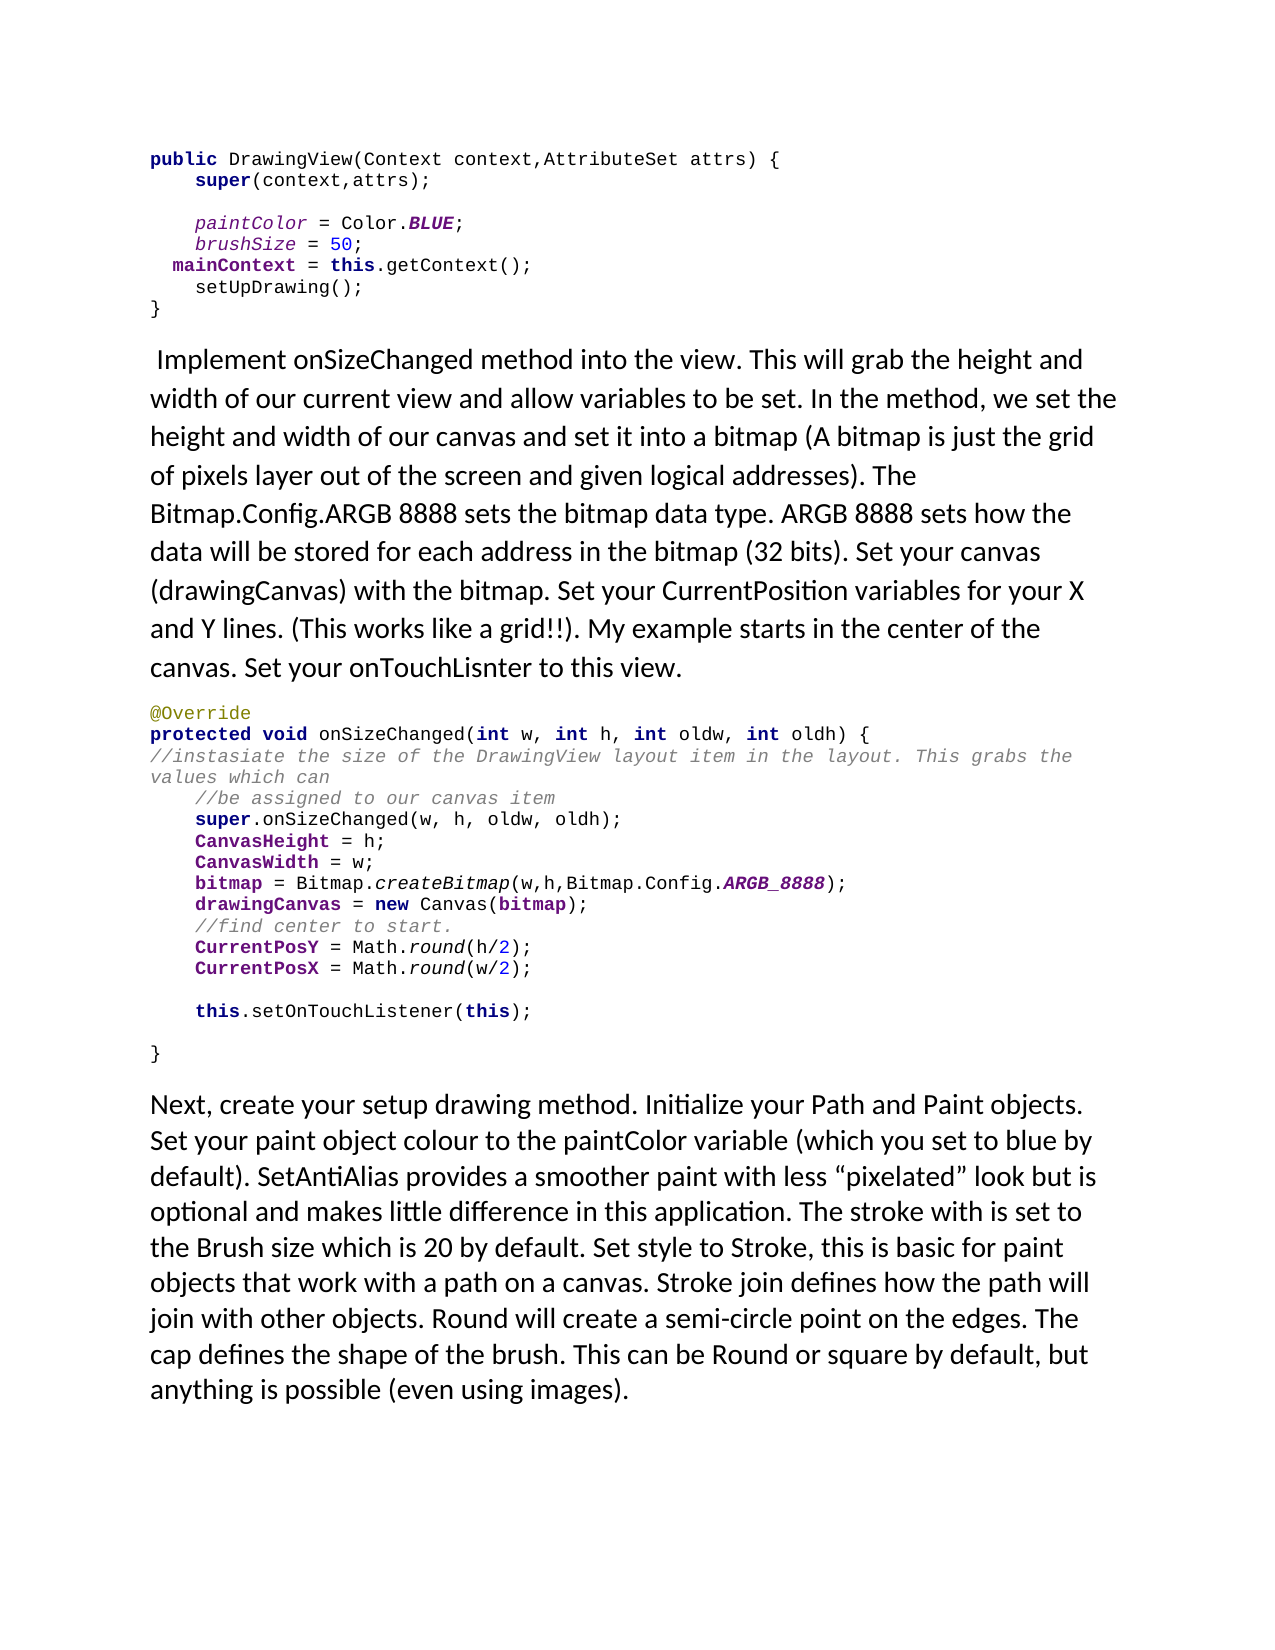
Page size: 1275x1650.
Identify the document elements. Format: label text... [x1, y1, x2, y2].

text Implement onSizeChanged method into the view. This will grab the height and width of our current view and allow variables to be set. In the method, we set the height and width of our canvas and set it into a bitmap (A bitmap is just the grid of pixels layer out of the screen and given logical addresses). The Bitmap.Config.ARGB 8888 sets the bitmap data type. ARGB 8888 sets how the data will be stored for each address in the bitmap (32 bits). Set your canvas (drawingCanvas) with the bitmap. Set your CurrentPosition variables for your X and Y lines. (This works like a grid!!). My example starts in the center of the canvas. Set your onTouchLisnter to this view. [150, 341, 1125, 684]
text @Override protected void onSizeChanged(int w, int h, int oldw, int oldh) { //instasiate the size of the DrawingView layout item in the layout. This grabs the values which can //be assigned to our canvas item super.onSizeChanged(w, h, oldw, oldh); CanvasHeight = h; CanvasWidth = w; bitmap = Bitmap.createBitmap(w,h,Bitmap.Config.ARGB_8888); drawingCanvas = new Canvas(bitmap); //find center to start. CurrentPosY = Math.round(h/2); CurrentPosX = Math.round(w/2); this.setOnTouchListener(this); } [150, 704, 1125, 1065]
text Next, create your setup drawing method. Initialize your Path and Paint objects. [150, 1086, 1125, 1122]
text Set your paint object colour to the paintColor variable (which you set to blue by default). SetAntiAlias provides a smoother paint with less “pixelated” look but is optional and makes little difference in this application. The stroke with is set to the Brush size which is 20 by default. Set style to Stroke, this is basic for paint objects that work with a path on a canvas. Stroke join defines how the path will join with other objects. Round will create a semi-circle point on the edges. The cap defines the shape of the brush. This can be Round or square by default, but anything is possible (even using images). [150, 1122, 1125, 1407]
text public DrawingView(Context context,AttributeSet attrs) { super(context,attrs); paintColor = Color.BLUE; brushSize = 50; mainContext = this.getContext(); setUpDrawing(); } [150, 150, 1125, 320]
